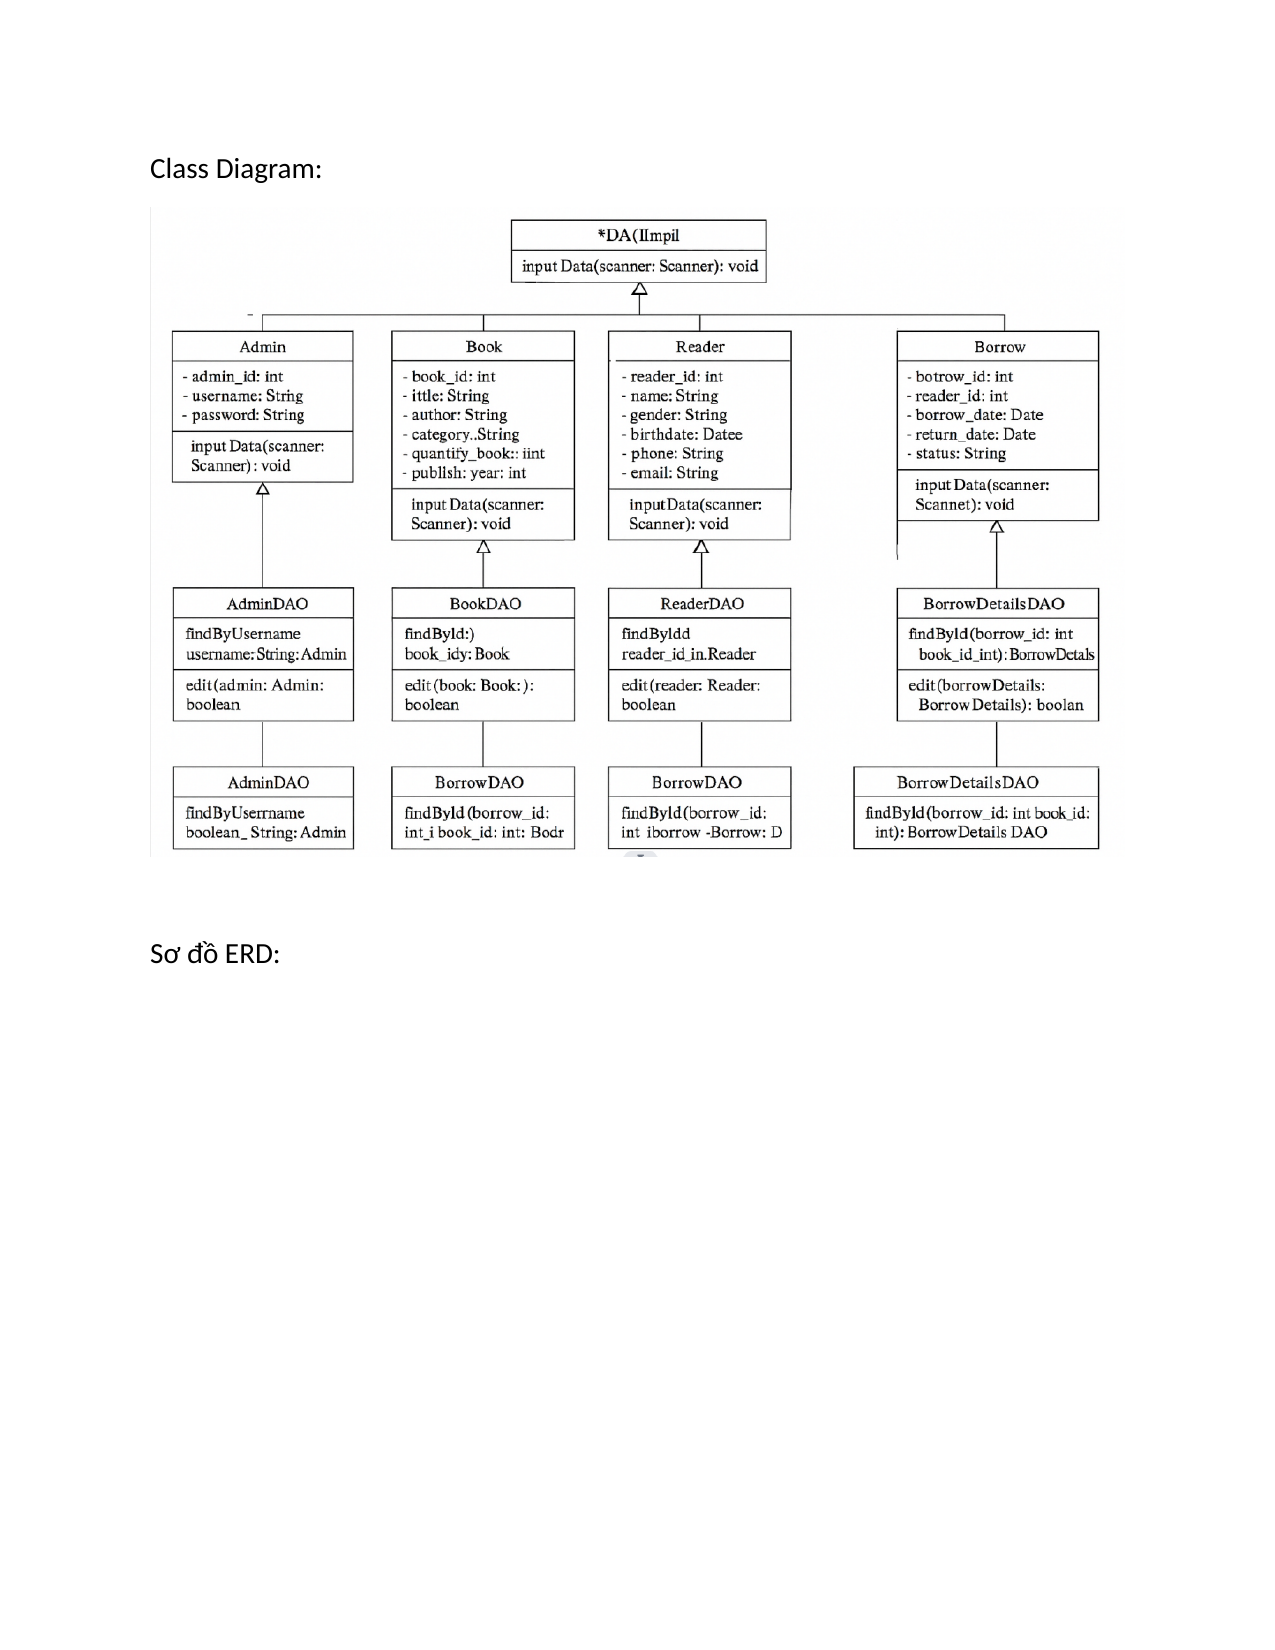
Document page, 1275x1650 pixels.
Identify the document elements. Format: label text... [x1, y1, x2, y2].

text Class Diagram: [150, 150, 1125, 186]
text Sơ đồ ERD: [150, 935, 1125, 971]
picture [150, 207, 1125, 857]
